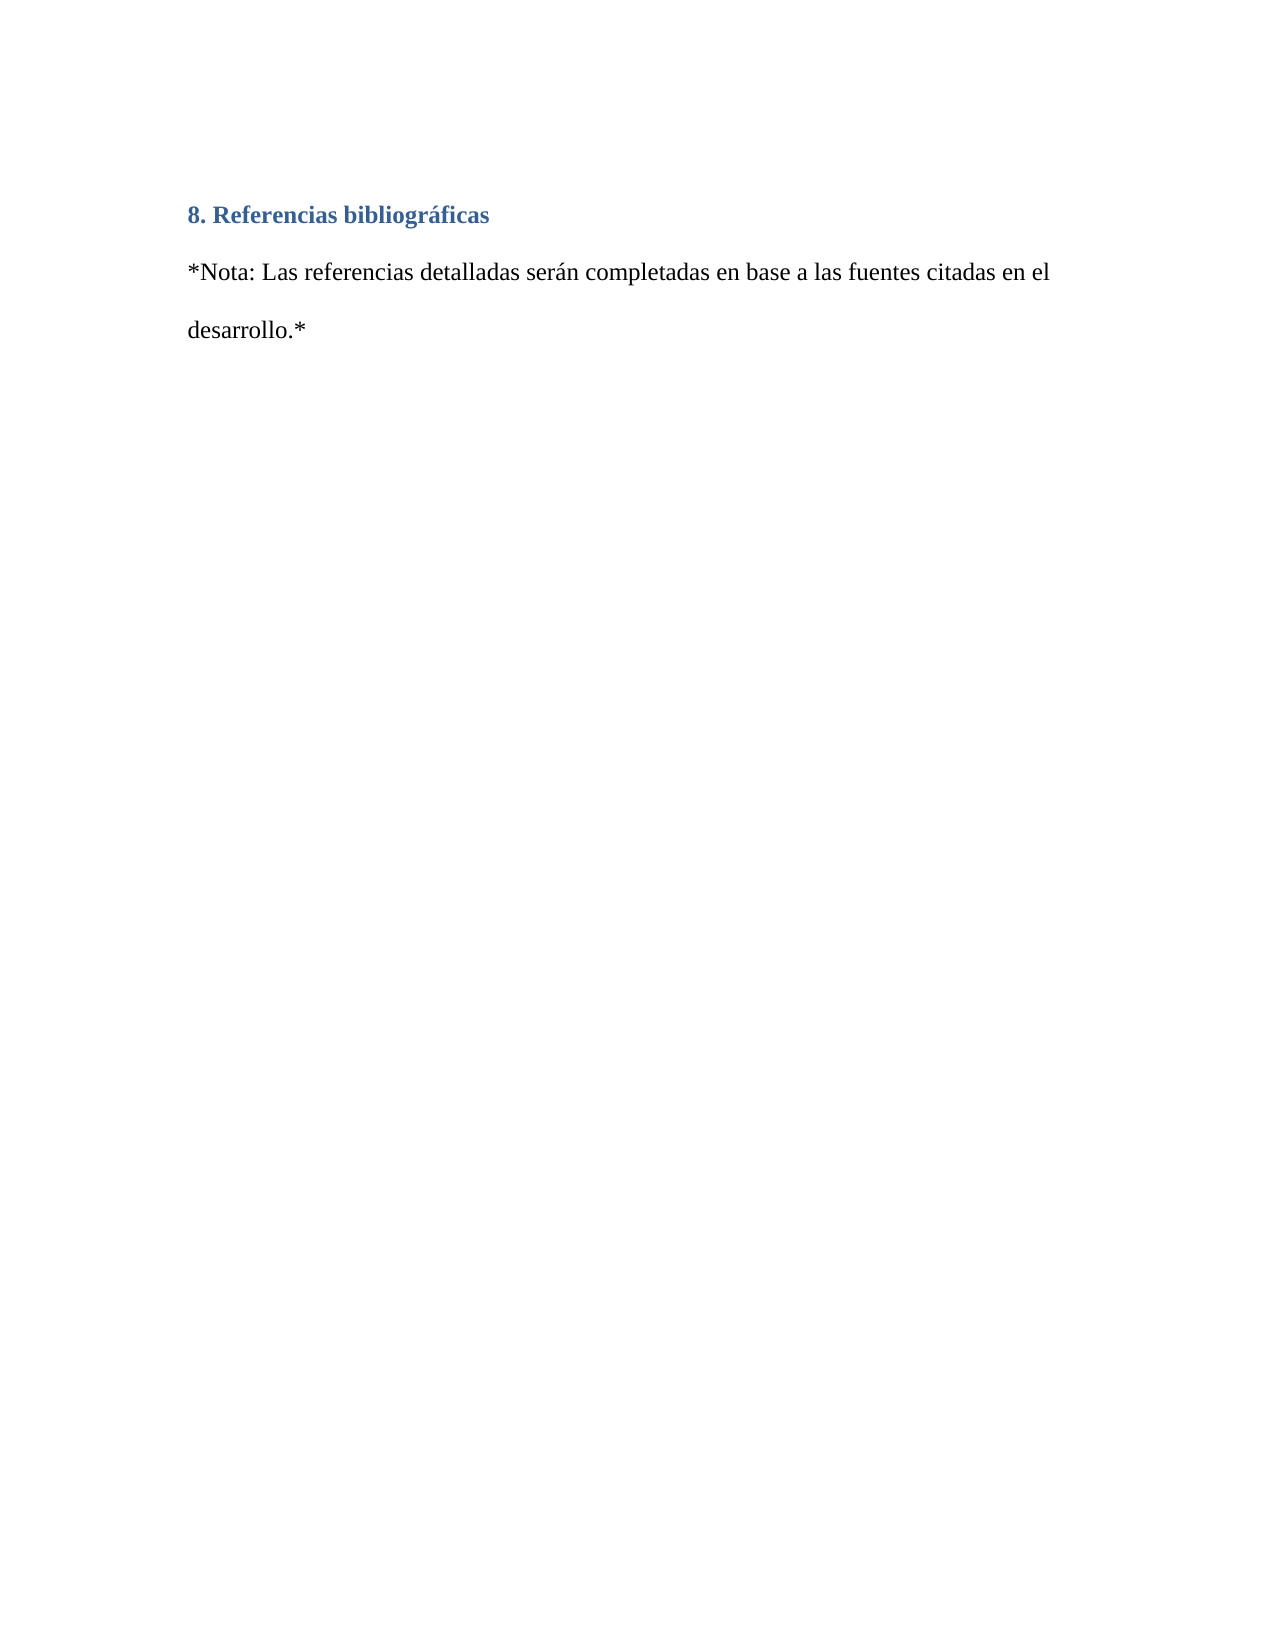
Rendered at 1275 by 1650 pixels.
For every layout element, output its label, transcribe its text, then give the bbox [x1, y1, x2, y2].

subtitle 8. Referencias bibliográficas [187, 200, 1087, 229]
text *Nota: Las referencias detalladas serán completadas en base a las fuentes citadas en el desarrollo.* [187, 257, 1087, 344]
